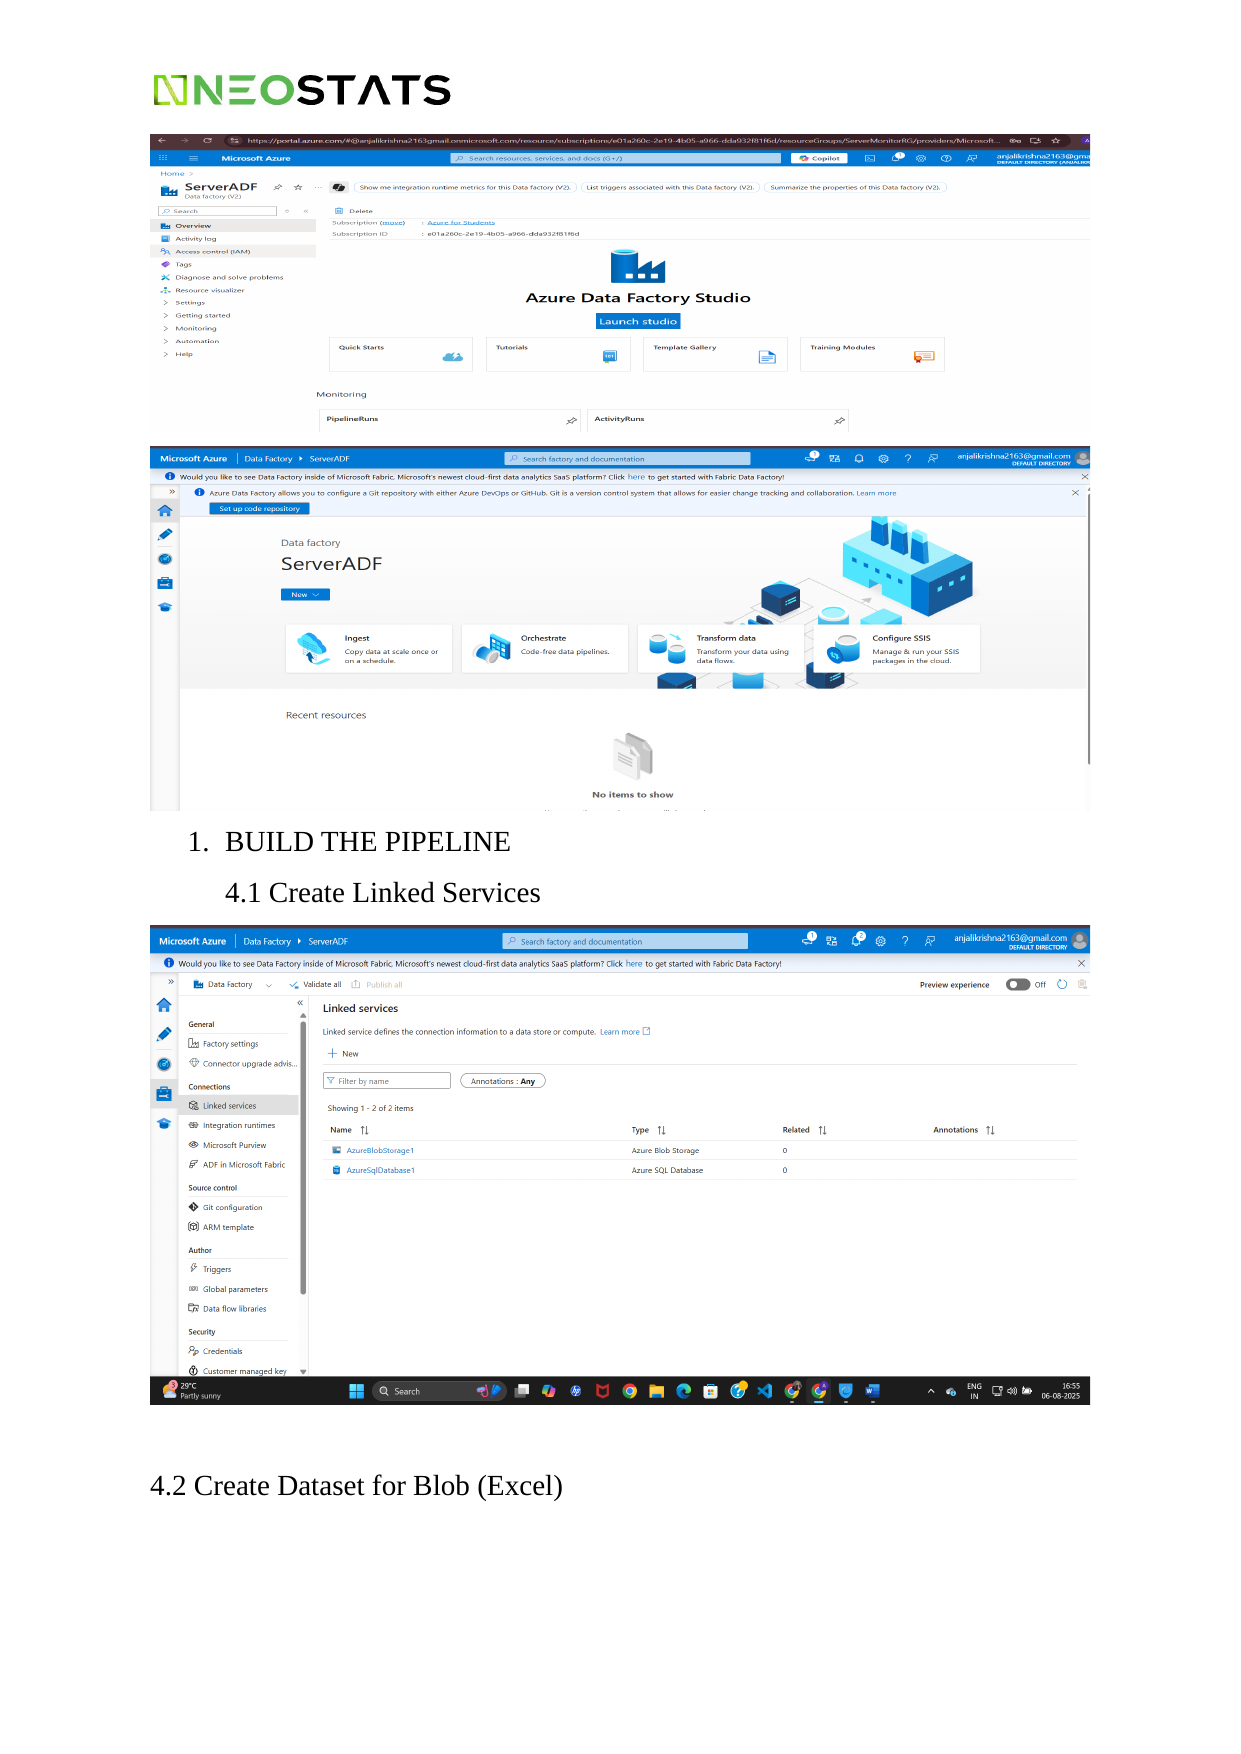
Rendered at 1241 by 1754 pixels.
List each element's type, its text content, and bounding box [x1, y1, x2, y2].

list 4.1 Create Linked Services [225, 875, 1090, 908]
picture [150, 73, 453, 106]
picture [150, 925, 1091, 1405]
picture [150, 446, 1091, 811]
picture [150, 134, 1091, 432]
text 4.2 Create Dataset for Blob (Excel) [150, 1468, 1090, 1502]
list BUILD THE PIPELINE [187, 824, 1090, 858]
